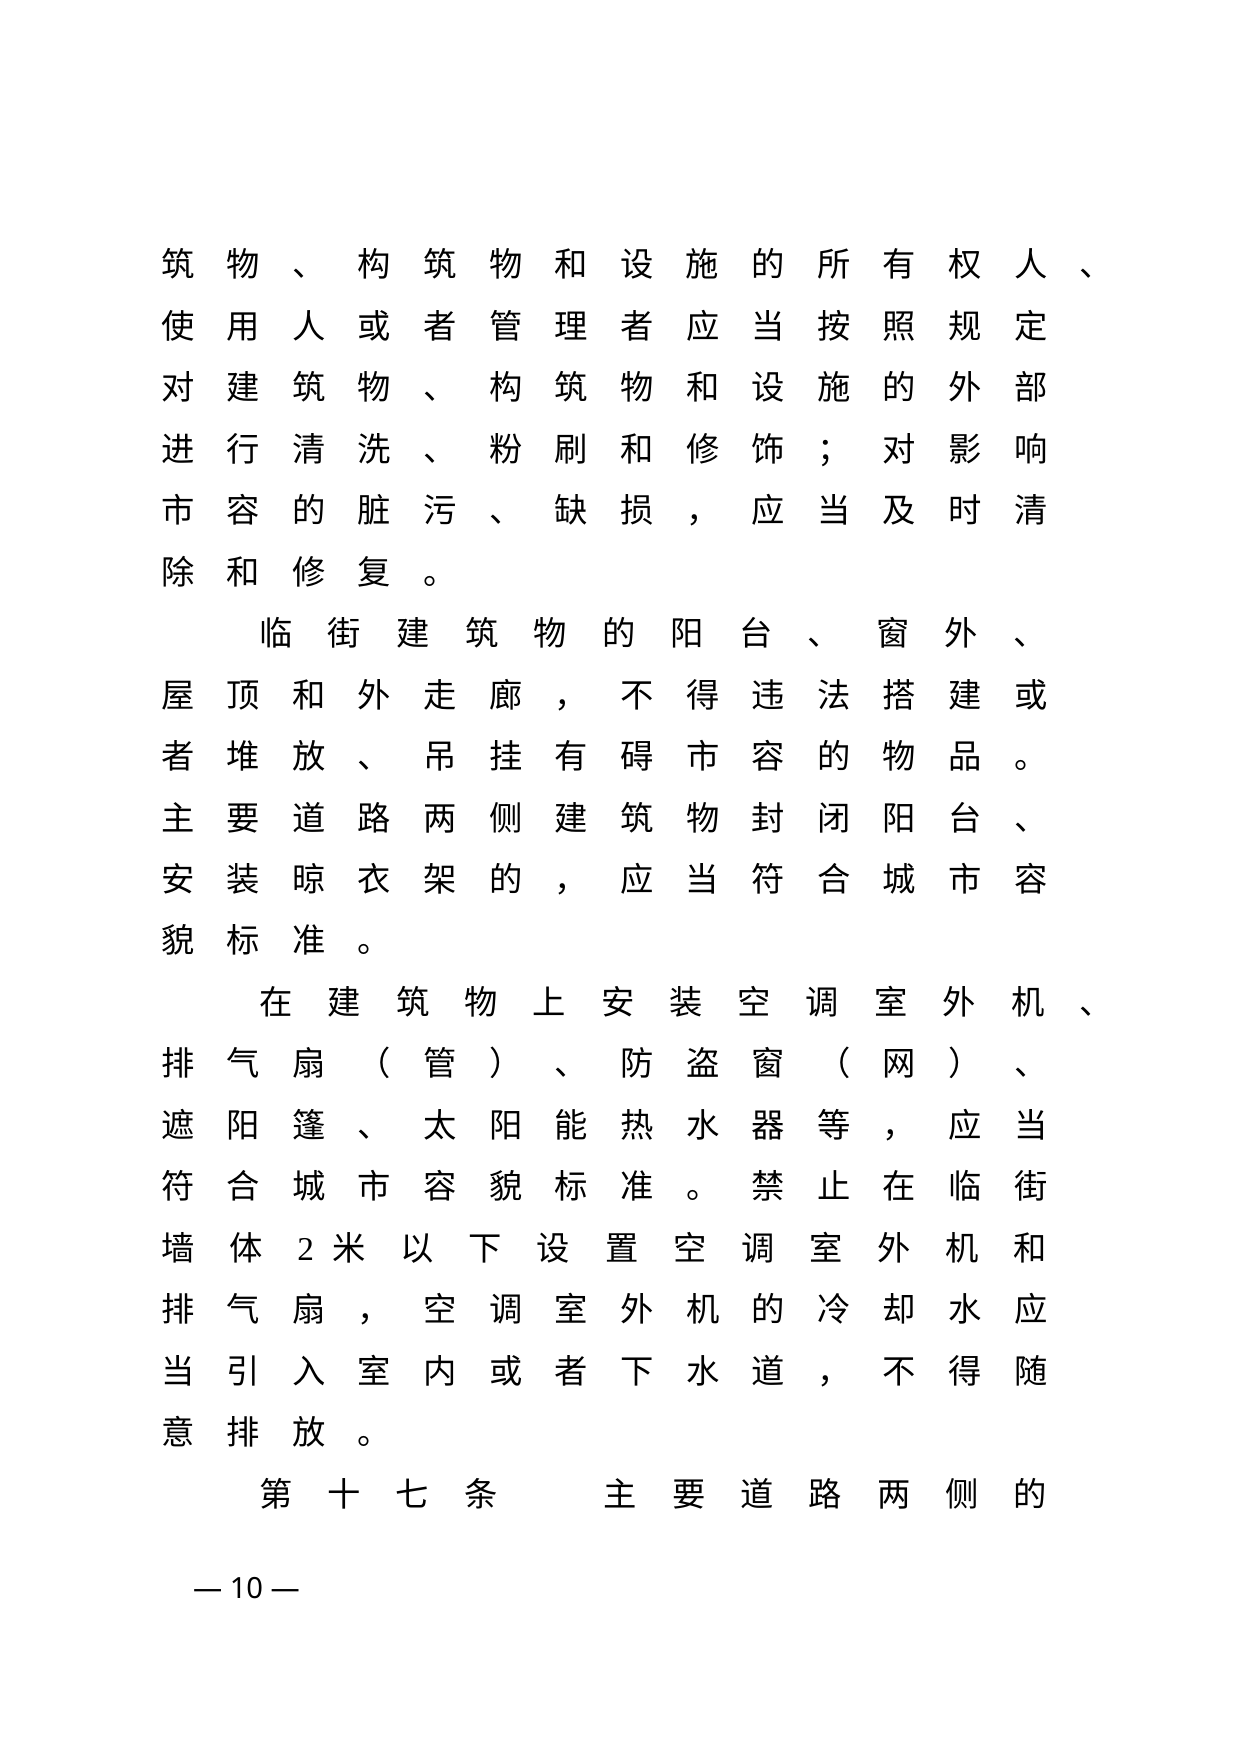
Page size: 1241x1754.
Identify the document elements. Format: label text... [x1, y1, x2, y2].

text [161, 232, 1079, 600]
text 在建筑物上安装空调室外机、排气扇（管）、防盗窗（网）、遮阳篷、太阳能热水器等，应当符合城市容貌标准。禁止在临街墙体2米以下设置空调室外机和排气扇，空调室外机的冷却水应当引入室内或者下水道，不得随意排放。 [161, 969, 1079, 1461]
text 临街建筑物的阳台、窗外、屋顶和外走廊，不得违法搭建或者堆放、吊挂有碍市容的物品。主要道路两侧建筑物封闭阳台、安装晾衣架的，应当符合城市容貌标准。 [161, 600, 1079, 969]
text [161, 1461, 1079, 1522]
